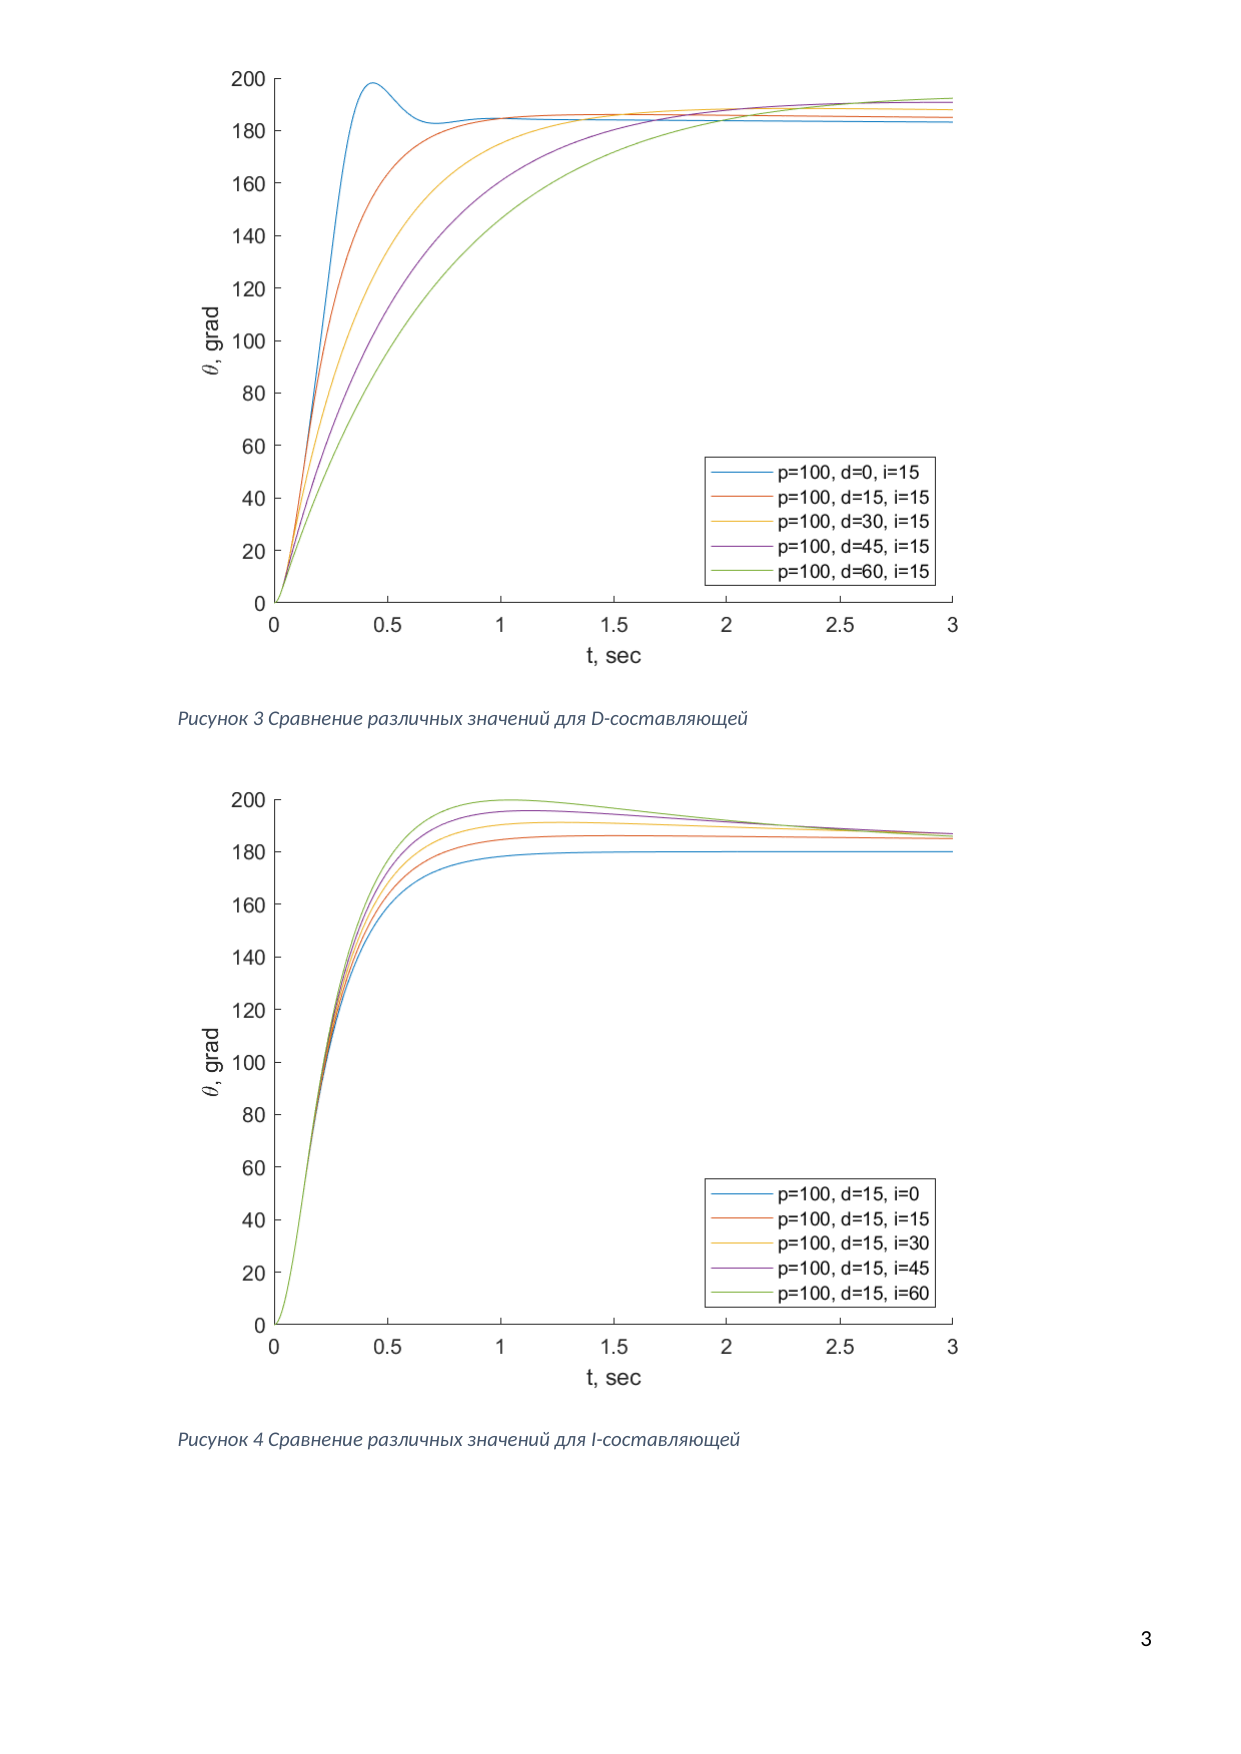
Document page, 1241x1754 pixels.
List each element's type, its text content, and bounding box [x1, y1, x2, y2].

picture [160, 29, 1036, 686]
picture [160, 751, 1036, 1408]
text Рисунок 4 Сравнение различных значений для I-составляющей [177, 1426, 1152, 1452]
text Рисунок 3 Сравнение различных значений для D-составляющей [177, 705, 1152, 730]
